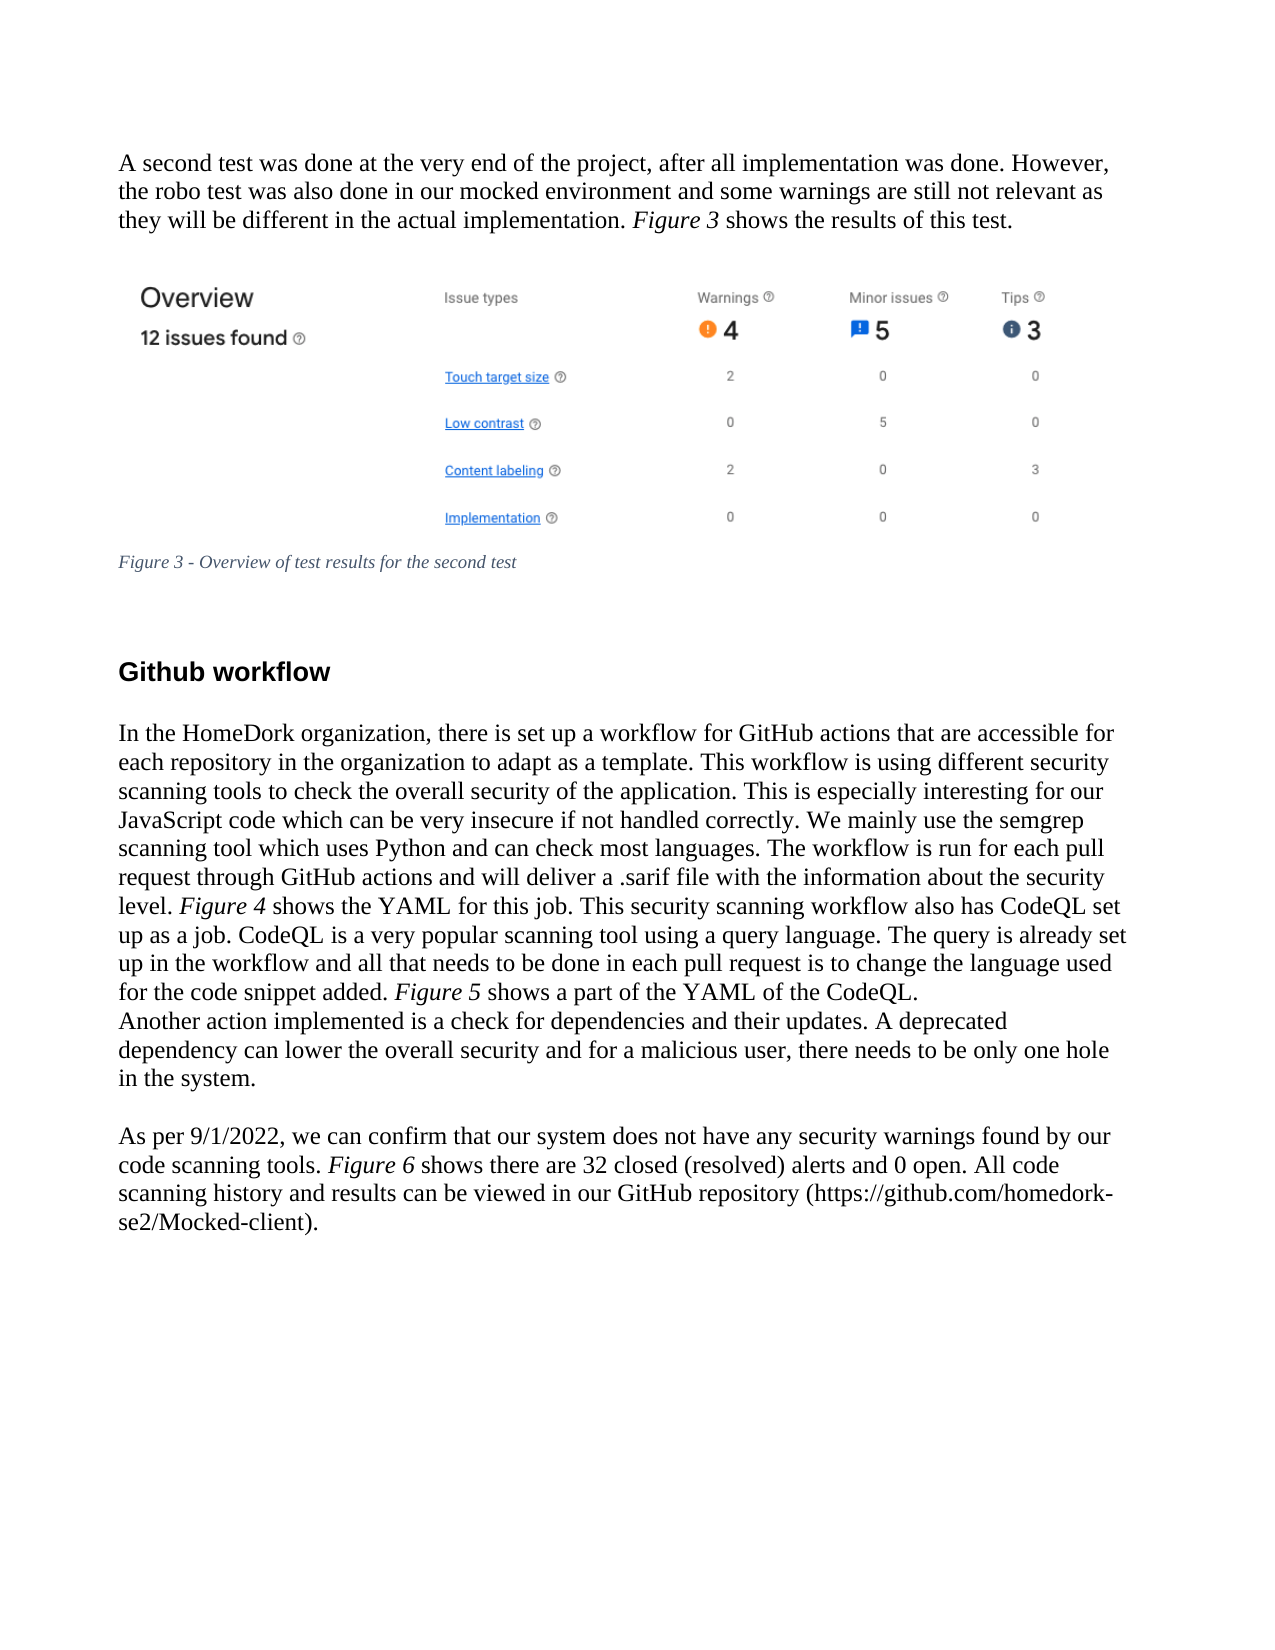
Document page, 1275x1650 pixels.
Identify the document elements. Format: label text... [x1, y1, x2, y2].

text As per 9/1/2022, we can confirm that our system does not have any security warnings found by our code scanning tools. Figure 6 shows there are 32 closed (resolved) alerts and 0 open. All code scanning history and results can be viewed in our GitHub repository (https://github.com/homedork-se2/Mocked-client). [118, 1121, 1127, 1236]
text A second test was done at the very end of the project, after all implementation was done. However, the robo test was also done in our mocked environment and some warnings are still not relevant as they will be different in the actual implementation. Figure 3 shows the results of this test. [118, 148, 1127, 234]
text Github workflow [118, 656, 1127, 687]
text In the HomeDork organization, there is set up a workflow for GitHub actions that are accessible for each repository in the organization to adapt as a template. This workflow is using different security scanning tools to check the overall security of the application. This is especially interesting for our JavaScript code which can be very insecure if not handled correctly. We mainly use the semgrep scanning tool which uses Python and can check most languages. The workflow is run for each pull request through GitHub actions and will deliver a .sarif file with the information about the security level. Figure 4 shows the YAML for this job. This security scanning workflow also has CodeQL set up as a job. CodeQL is a very popular scanning tool using a query language. The query is already set up in the workflow and all that needs to be done in each pull request is to change the language used for the code snippet added. Figure 5 shows a part of the YAML of the CodeQL. [118, 718, 1127, 1006]
picture [118, 265, 1128, 551]
text Another action implemented is a check for dependencies and their updates. A deprecated dependency can lower the overall security and for a malicious user, there needs to be only one hole in the system. [118, 1006, 1127, 1092]
